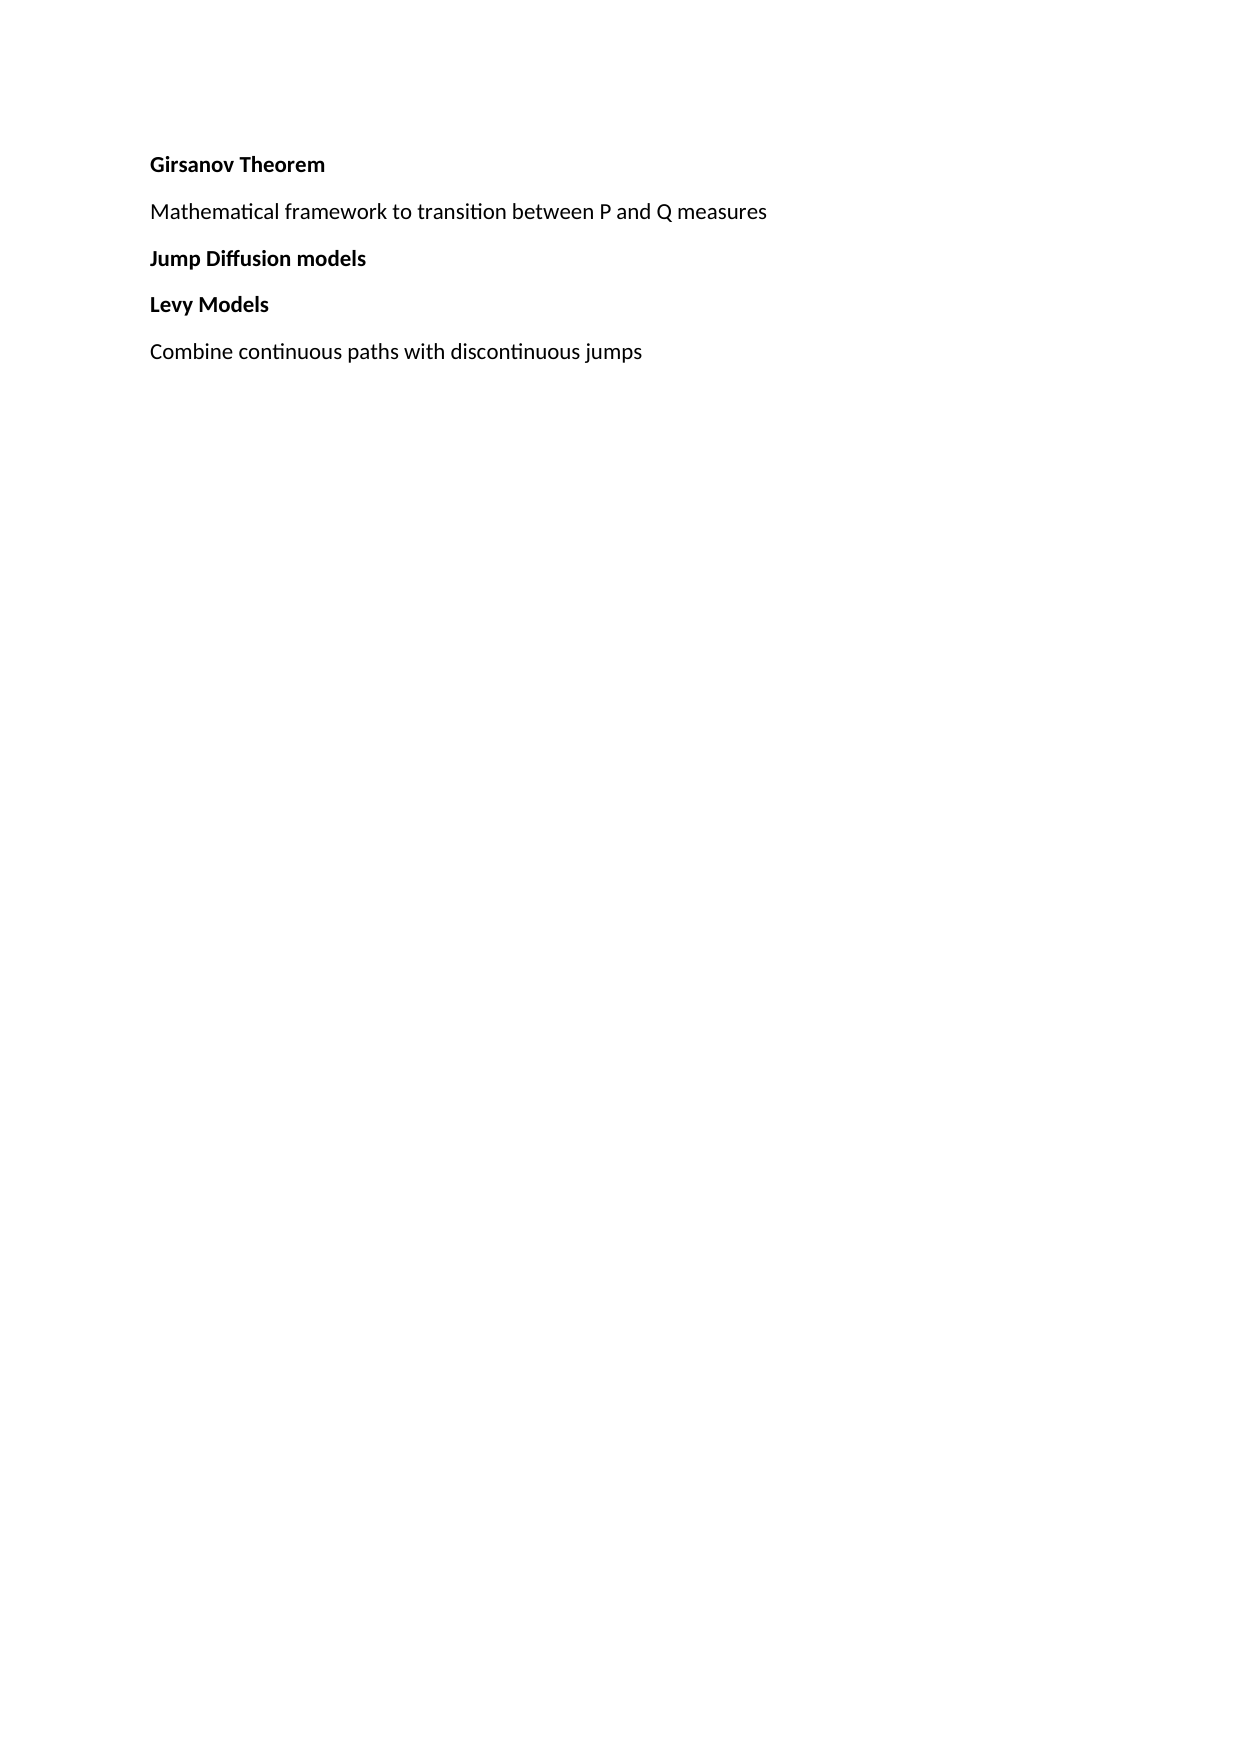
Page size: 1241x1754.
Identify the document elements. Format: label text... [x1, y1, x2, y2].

text Girsanov Theorem [150, 150, 1090, 178]
text Combine continuous paths with discontinuous jumps [150, 337, 1090, 366]
text Mathematical framework to transition between P and Q measures [150, 197, 1090, 225]
text Levy Models [150, 291, 1090, 319]
text Jump Diffusion models [150, 244, 1090, 272]
